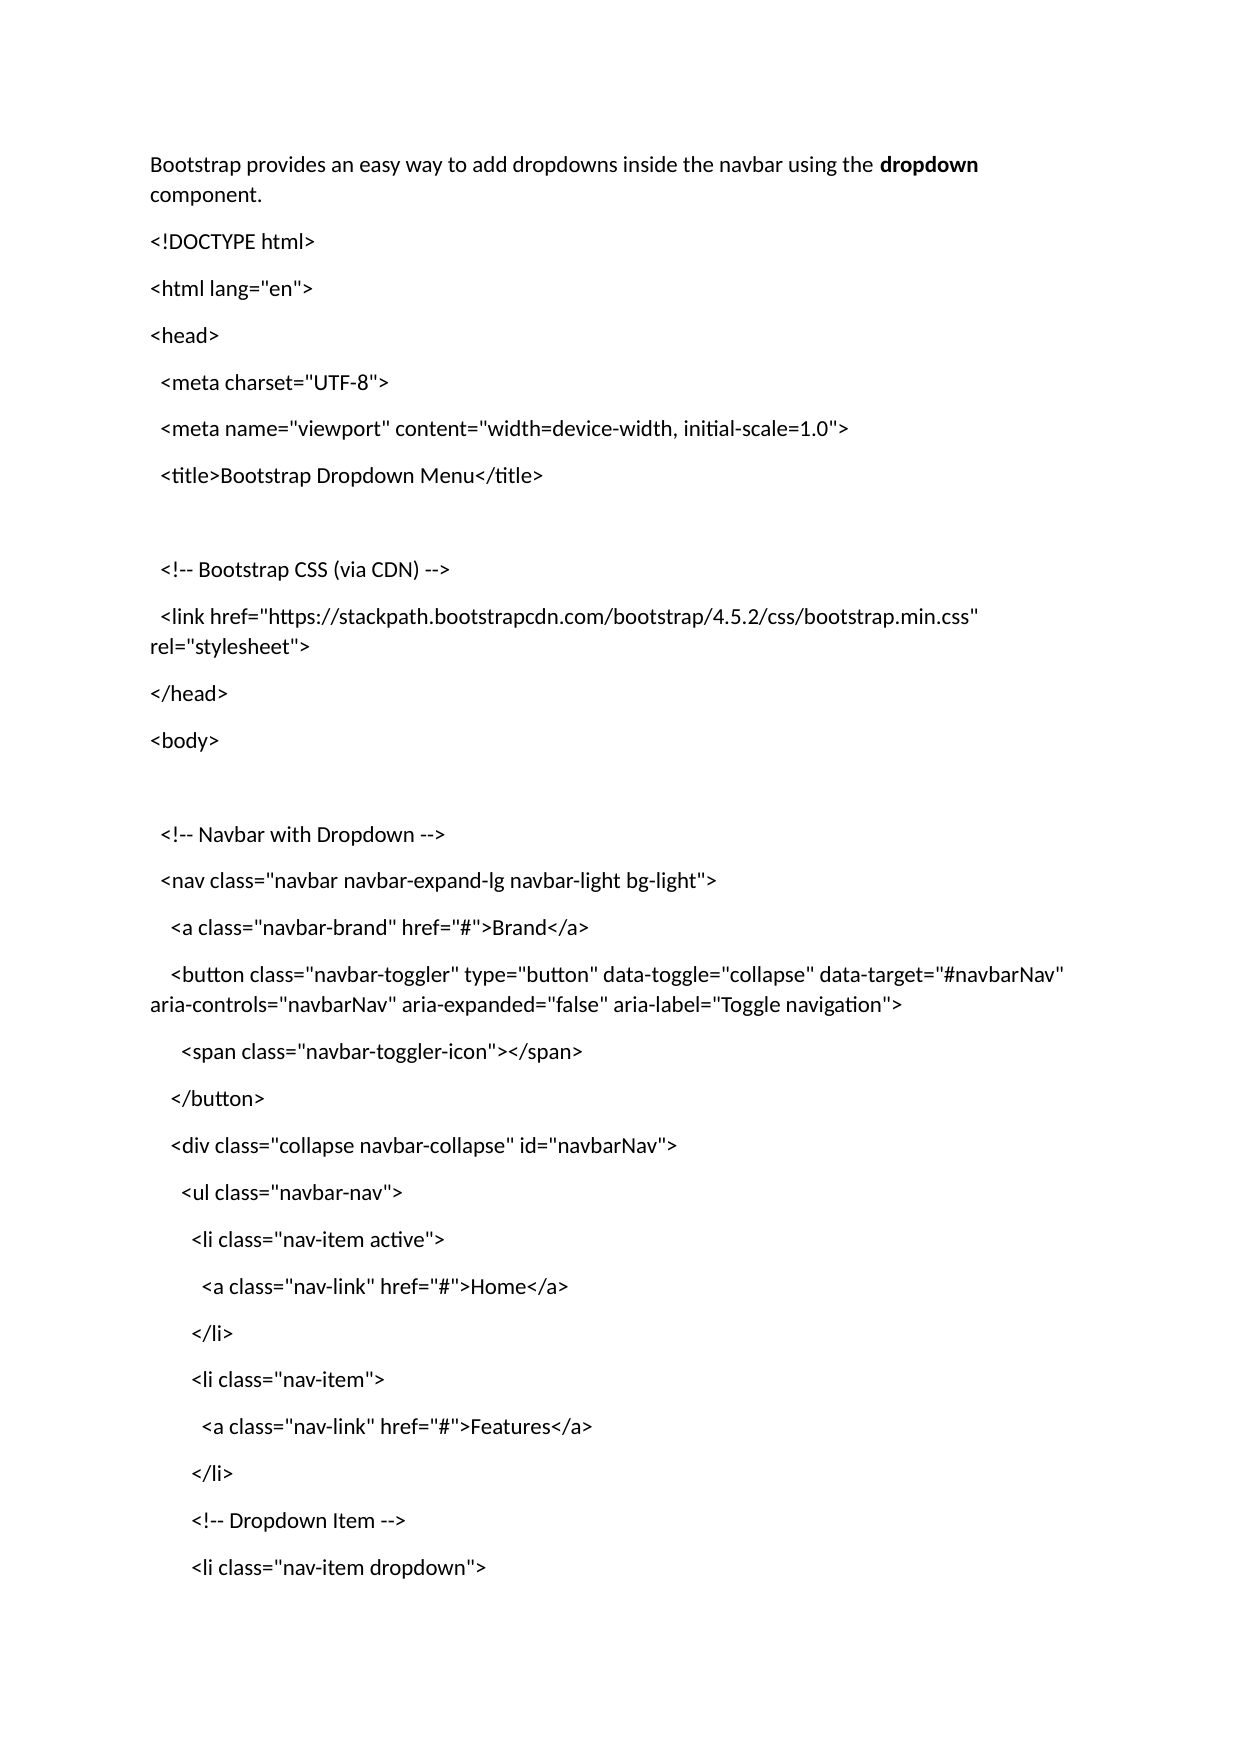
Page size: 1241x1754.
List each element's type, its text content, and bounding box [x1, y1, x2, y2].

text </button> [150, 1084, 1090, 1112]
text </li> [150, 1319, 1090, 1347]
text <li class="nav-item dropdown"> [150, 1553, 1090, 1581]
text <!-- Dropdown Item --> [150, 1506, 1090, 1534]
text <a class="nav-link" href="#">Features</a> [150, 1412, 1090, 1441]
text <ul class="navbar-nav"> [150, 1178, 1090, 1206]
text <nav class="navbar navbar-expand-lg navbar-light bg-light"> [150, 867, 1090, 895]
text <button class="navbar-toggler" type="button" data-toggle="collapse" data-target="#navbarNav" aria-controls="navbarNav" aria-expanded="false" aria-label="Toggle navigation"> [150, 960, 1090, 1019]
text <li class="nav-item active"> [150, 1225, 1090, 1253]
text <head> [150, 321, 1090, 349]
text <div class="collapse navbar-collapse" id="navbarNav"> [150, 1131, 1090, 1159]
text <a class="navbar-brand" href="#">Brand</a> [150, 913, 1090, 942]
text <meta charset="UTF-8"> [150, 368, 1090, 396]
text <!DOCTYPE html> [150, 227, 1090, 255]
text <li class="nav-item"> [150, 1366, 1090, 1394]
text Bootstrap provides an easy way to add dropdowns inside the navbar using the dropdown component. [150, 150, 1090, 208]
text </li> [150, 1459, 1090, 1487]
text <title>Bootstrap Dropdown Menu</title> [150, 461, 1090, 489]
text <span class="navbar-toggler-icon"></span> [150, 1037, 1090, 1066]
text </head> [150, 679, 1090, 707]
text <!-- Navbar with Dropdown --> [150, 820, 1090, 848]
text <link href="https://stackpath.bootstrapcdn.com/bootstrap/4.5.2/css/bootstrap.min.css" rel="stylesheet"> [150, 602, 1090, 660]
text <body> [150, 726, 1090, 754]
text <a class="nav-link" href="#">Home</a> [150, 1272, 1090, 1300]
text <meta name="viewport" content="width=device-width, initial-scale=1.0"> [150, 414, 1090, 443]
text <!-- Bootstrap CSS (via CDN) --> [150, 555, 1090, 583]
text <html lang="en"> [150, 274, 1090, 302]
